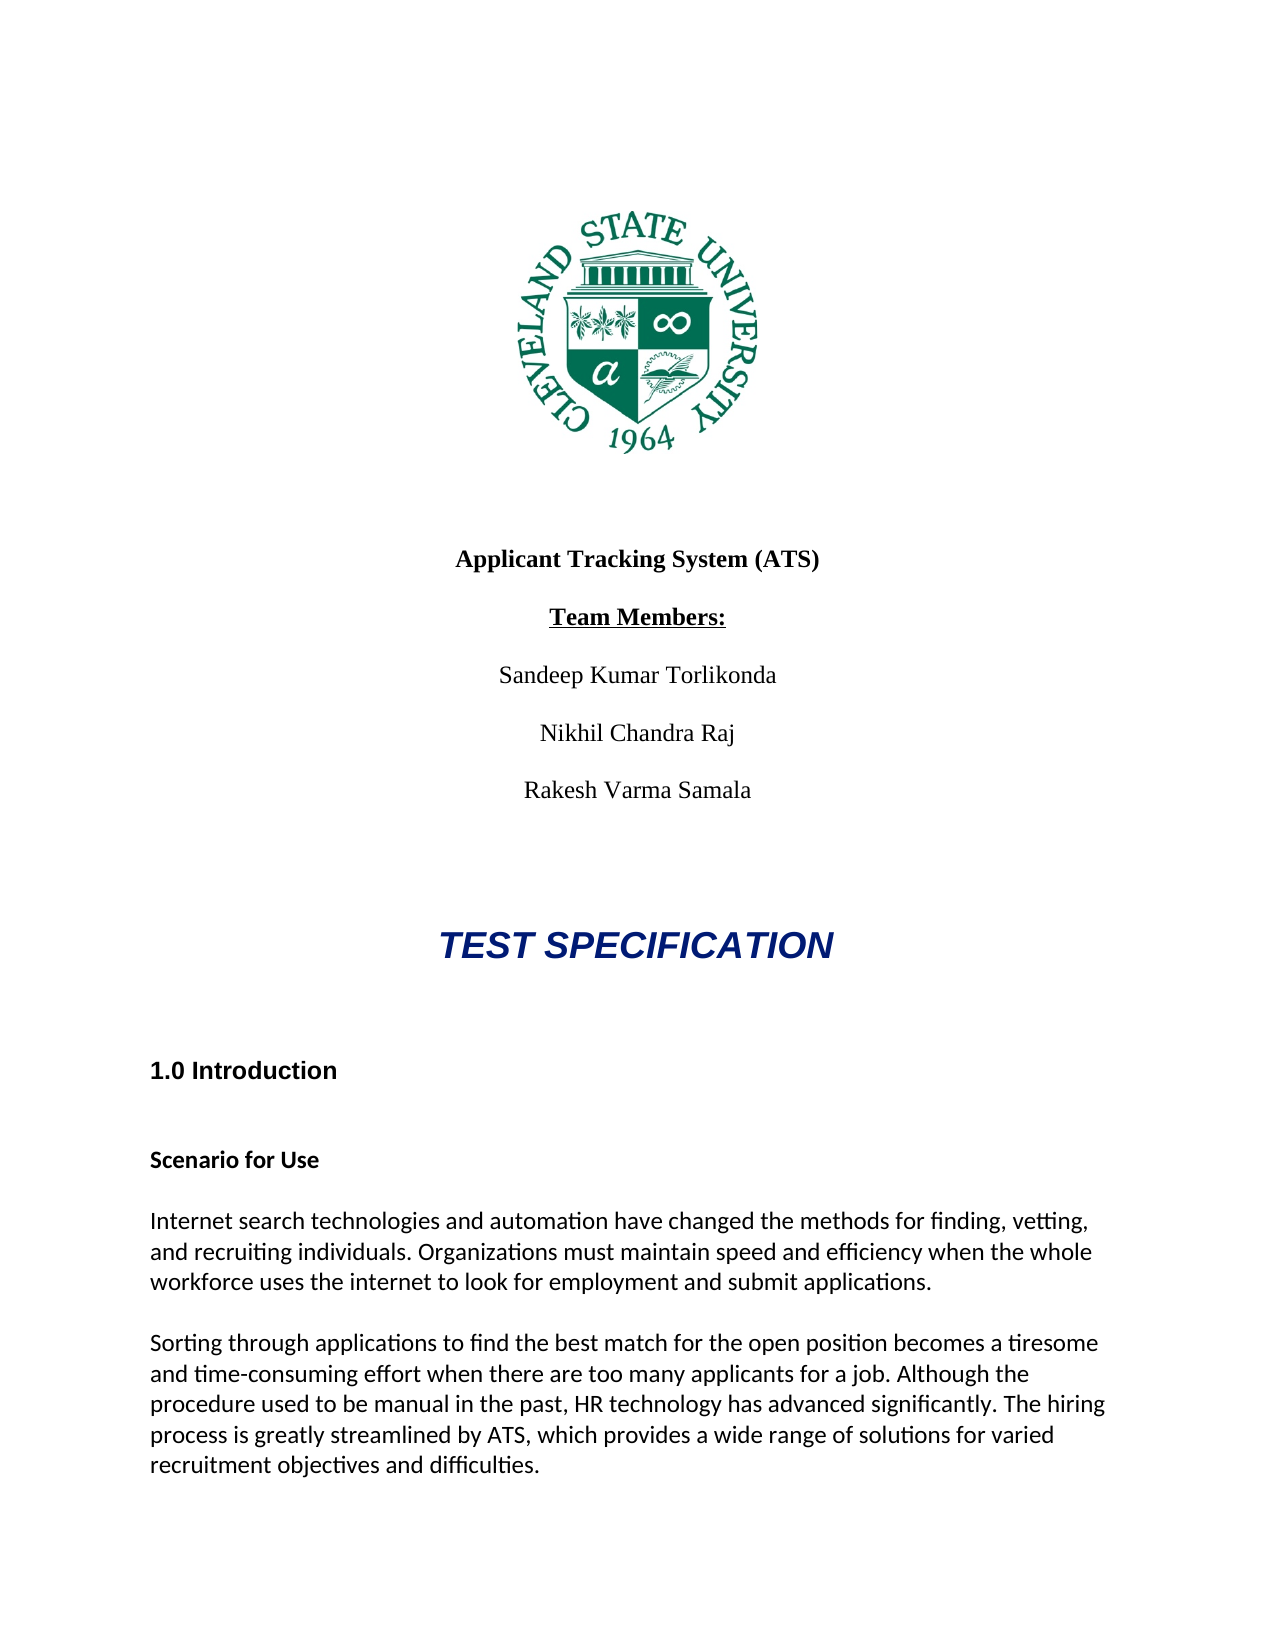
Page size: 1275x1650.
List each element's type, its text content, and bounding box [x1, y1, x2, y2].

text 1.0 Introduction [150, 1056, 1125, 1084]
text TEST SPECIFICATION [150, 924, 1125, 967]
text Sandeep Kumar Torlikonda [150, 660, 1125, 688]
text Rakesh Varma Samala [150, 776, 1125, 804]
text Applicant Tracking System (ATS) [150, 544, 1125, 573]
text Sorting through applications to find the best match for the open position becomes a tiresome and time-consuming effort when there are too many applicants for a job. Although the procedure used to be manual in the past, HR technology has advanced significantly. The hiring process is greatly streamlined by ATS, which provides a wide range of solutions for varied recruitment objectives and difficulties. [150, 1327, 1125, 1480]
text Scenario for Use [150, 1144, 1125, 1175]
text Nikhil Chandra Raj [150, 718, 1125, 746]
text Team Members: [150, 602, 1125, 631]
text Internet search technologies and automation have changed the methods for finding, vetting, and recruiting individuals. Organizations must maintain speed and efficiency when the whole workforce uses the internet to look for employment and submit applications. [150, 1205, 1125, 1297]
picture [517, 211, 758, 454]
